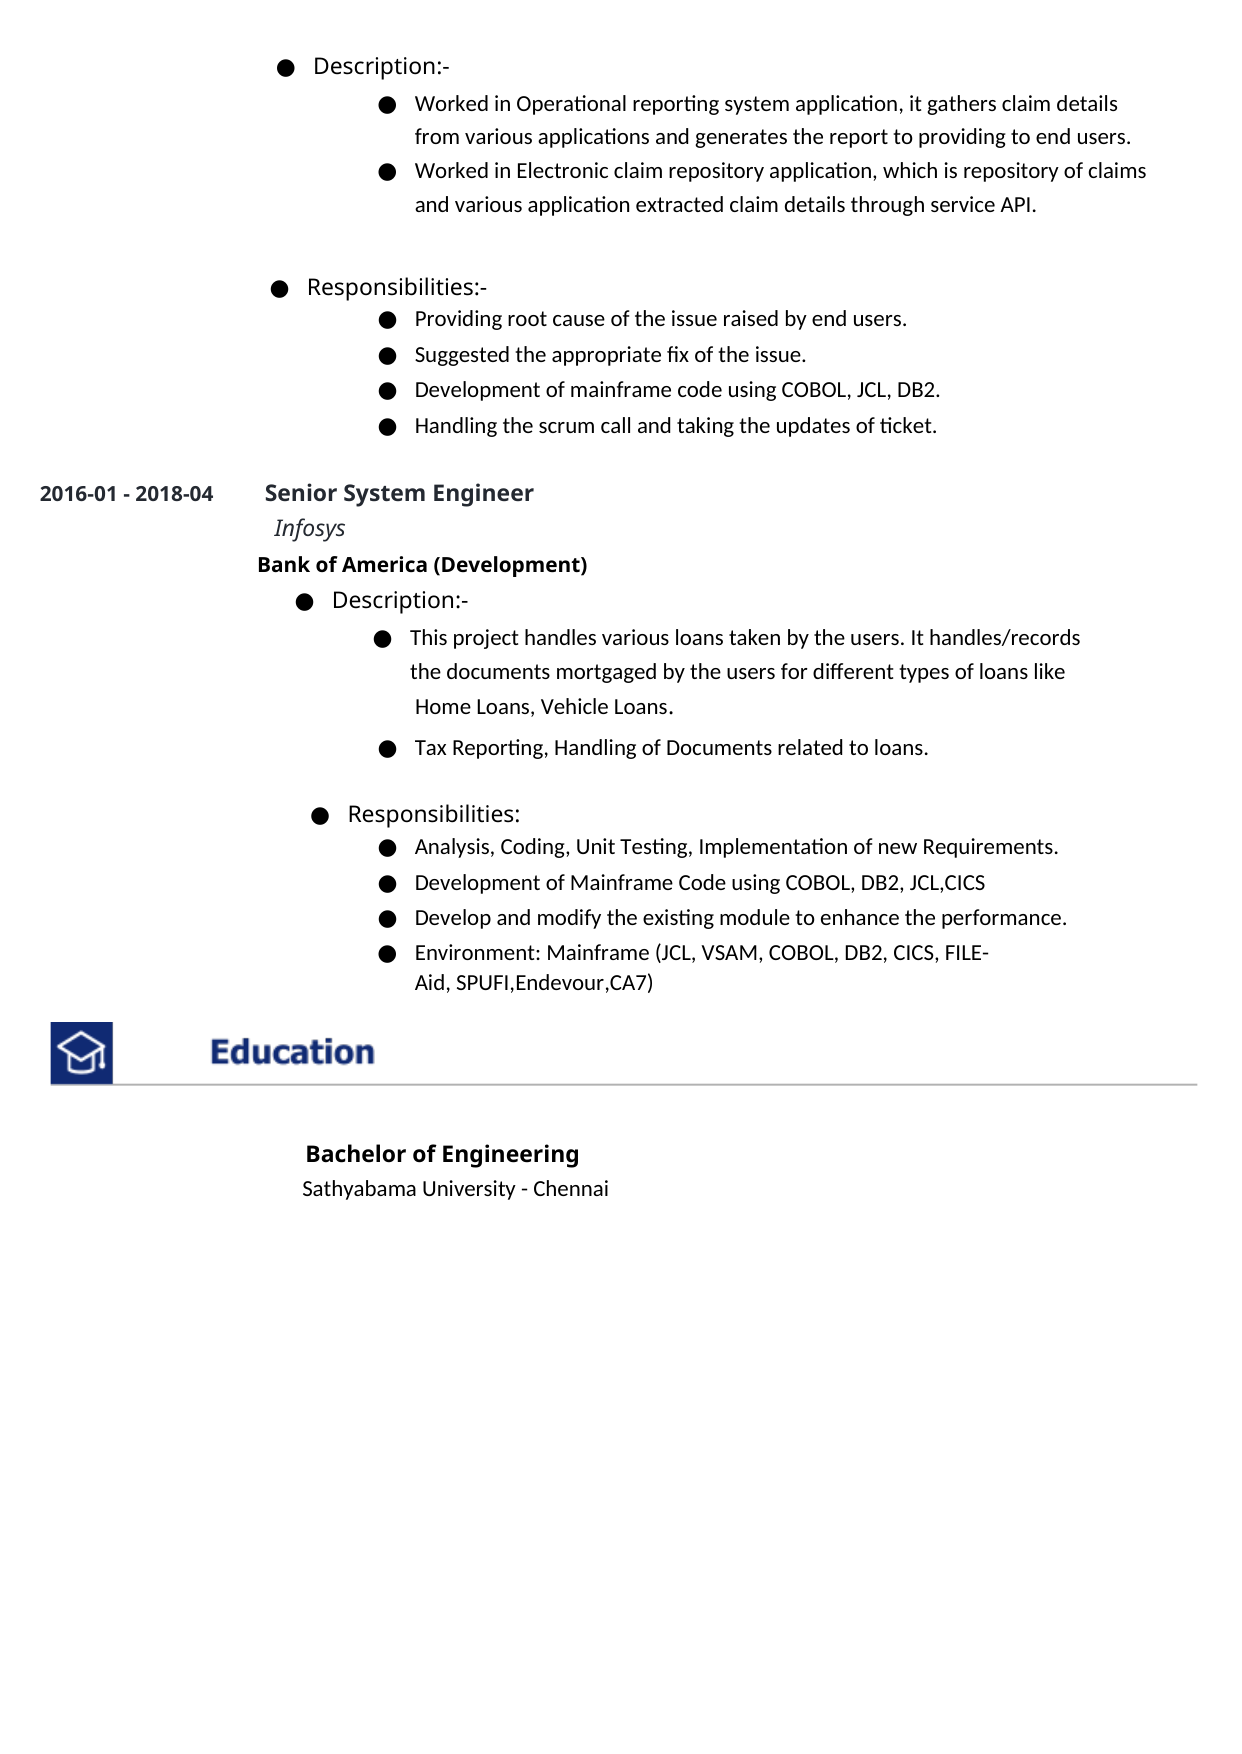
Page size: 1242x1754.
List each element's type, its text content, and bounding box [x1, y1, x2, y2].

list Worked in Electronic claim repository application, which is repository of claims and various application extracted claim details through service API. [377, 154, 1184, 218]
list Tax Reporting, Handling of Documents related to loans. [377, 731, 1227, 762]
list Responsibilities: [310, 798, 1227, 829]
list Handling the scrum call and taking the updates of ticket. [377, 409, 1227, 440]
text Home Loans, Vehicle Loans. [415, 690, 1227, 721]
list Providing root cause of the issue raised by end users. [377, 302, 1227, 333]
list Responsibilities:- [269, 271, 1227, 302]
list This project handles various loans taken by the users. It handles/records the documents mortgaged by the users for different types of loans like [372, 621, 1114, 685]
list Analysis, Coding, Unit Testing, Implementation of new Requirements. [377, 830, 1227, 861]
text 2016-01 - 2018-04 Senior System Engineer [39, 477, 1227, 508]
list Suggested the appropriate fix of the issue. [377, 338, 1227, 369]
text Bachelor of Engineering [305, 1138, 1227, 1169]
text Sathyabama University - Chennai [302, 1174, 1227, 1202]
list Description:- [276, 50, 1227, 81]
list Development of Mainframe Code using COBOL, DB2, JCL,CICS [377, 865, 1227, 897]
list Description:- [294, 584, 1227, 615]
text Bank of America (Development) [257, 550, 1227, 578]
list Development of mainframe code using COBOL, JCL, DB2. [377, 373, 1227, 404]
list Develop and modify the existing module to enhance the performance. [377, 901, 1227, 932]
picture [50, 1022, 1198, 1086]
text Infosys [274, 512, 1227, 543]
list Worked in Operational reporting system application, it gathers claim details from various applications and generates the report to providing to end users. [377, 87, 1164, 150]
list Environment: Mainframe (JCL, VSAM, COBOL, DB2, CICS, FILE-Aid, SPUFI,Endevour,CA7) [377, 936, 1024, 996]
